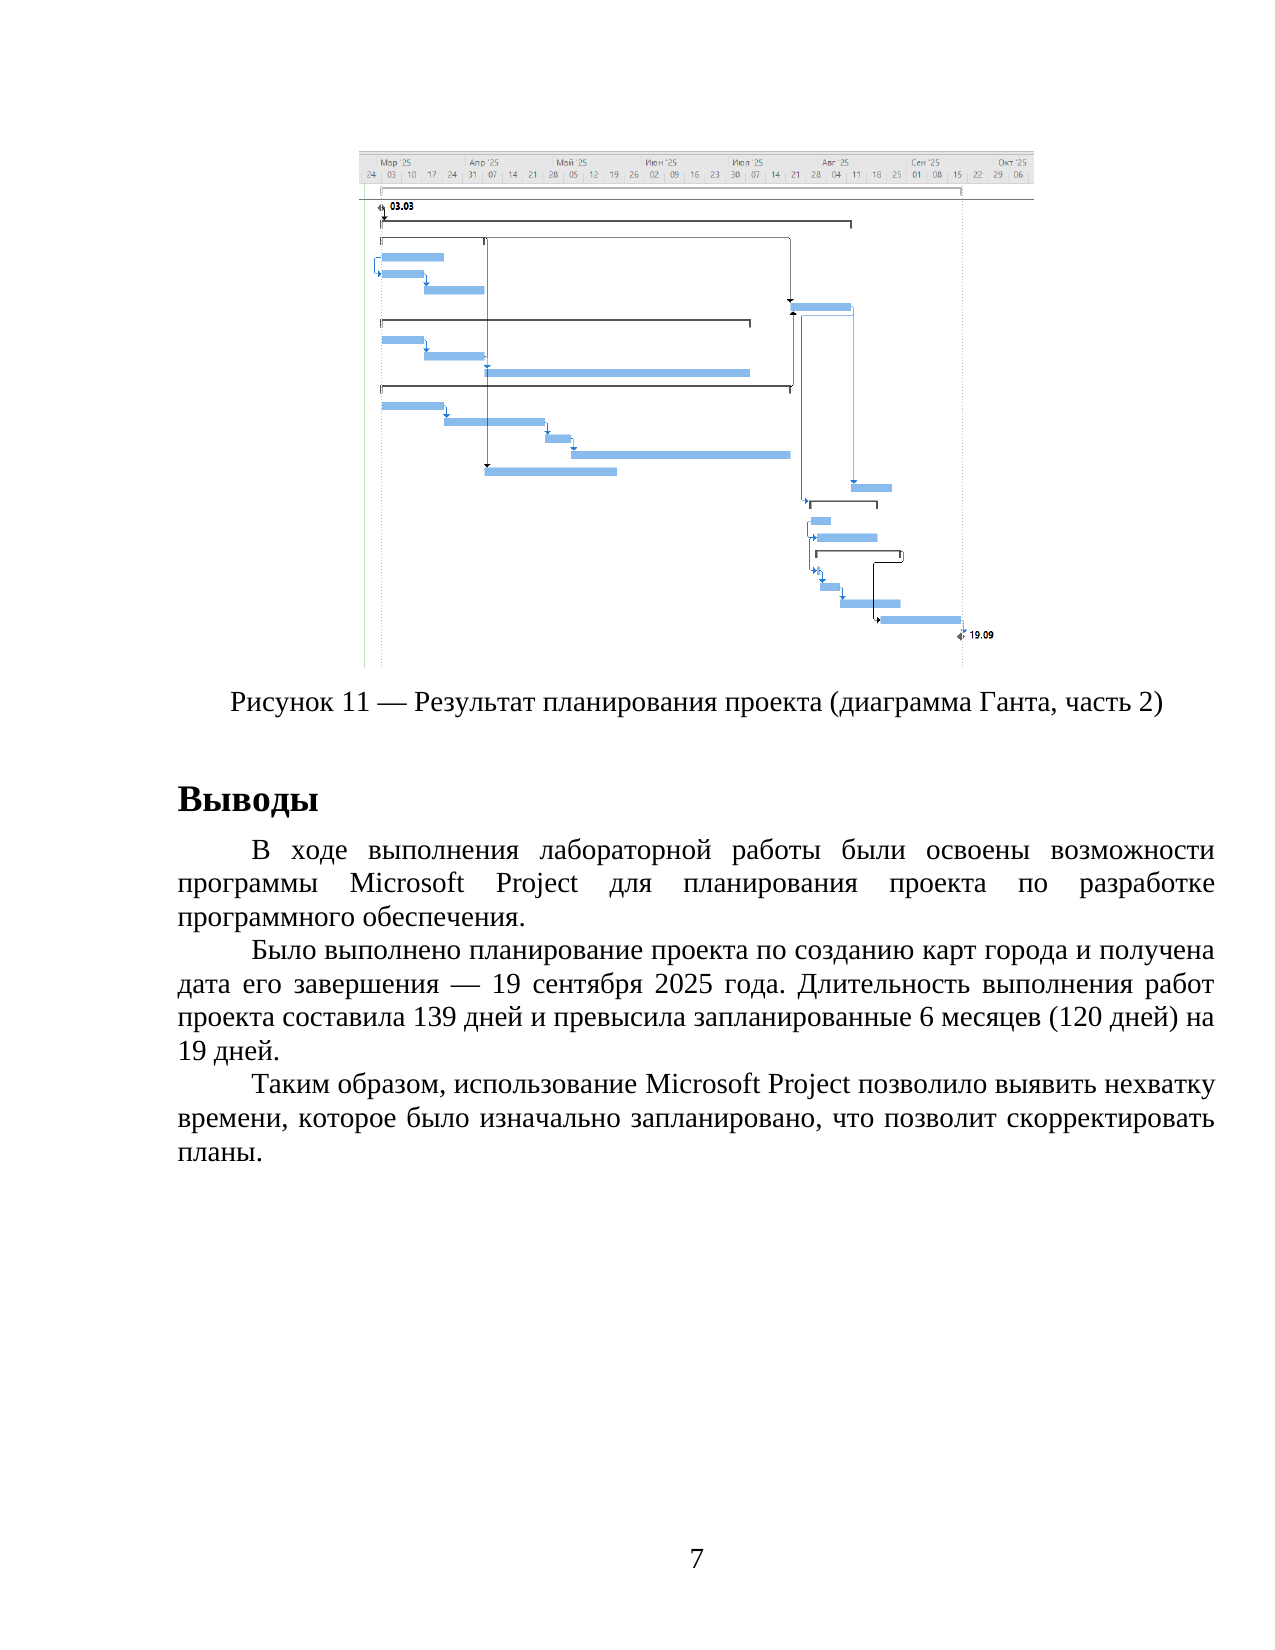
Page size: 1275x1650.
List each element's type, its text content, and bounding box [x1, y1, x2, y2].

text Рисунок 11 — Результат планирования проекта (диаграмма Ганта, часть 2) [177, 684, 1216, 718]
text Таким образом, использование Microsoft Project позволило выявить нехватку времени, которое было изначально запланировано, что позволит скорректировать планы. [177, 1067, 1216, 1167]
text Было выполнено планирование проекта по созданию карт города и получена дата его завершения — 19 сентября 2025 года. Длительность выполнения работ проекта составила 139 дней и превысила запланированные 6 месяцев (120 дней) на 19 дней. [177, 932, 1216, 1067]
subtitle Выводы [177, 776, 1216, 819]
picture [359, 151, 1034, 668]
text В ходе выполнения лабораторной работы были освоены возможности программы Microsoft Project для планирования проекта по разработке программного обеспечения. [177, 832, 1216, 932]
